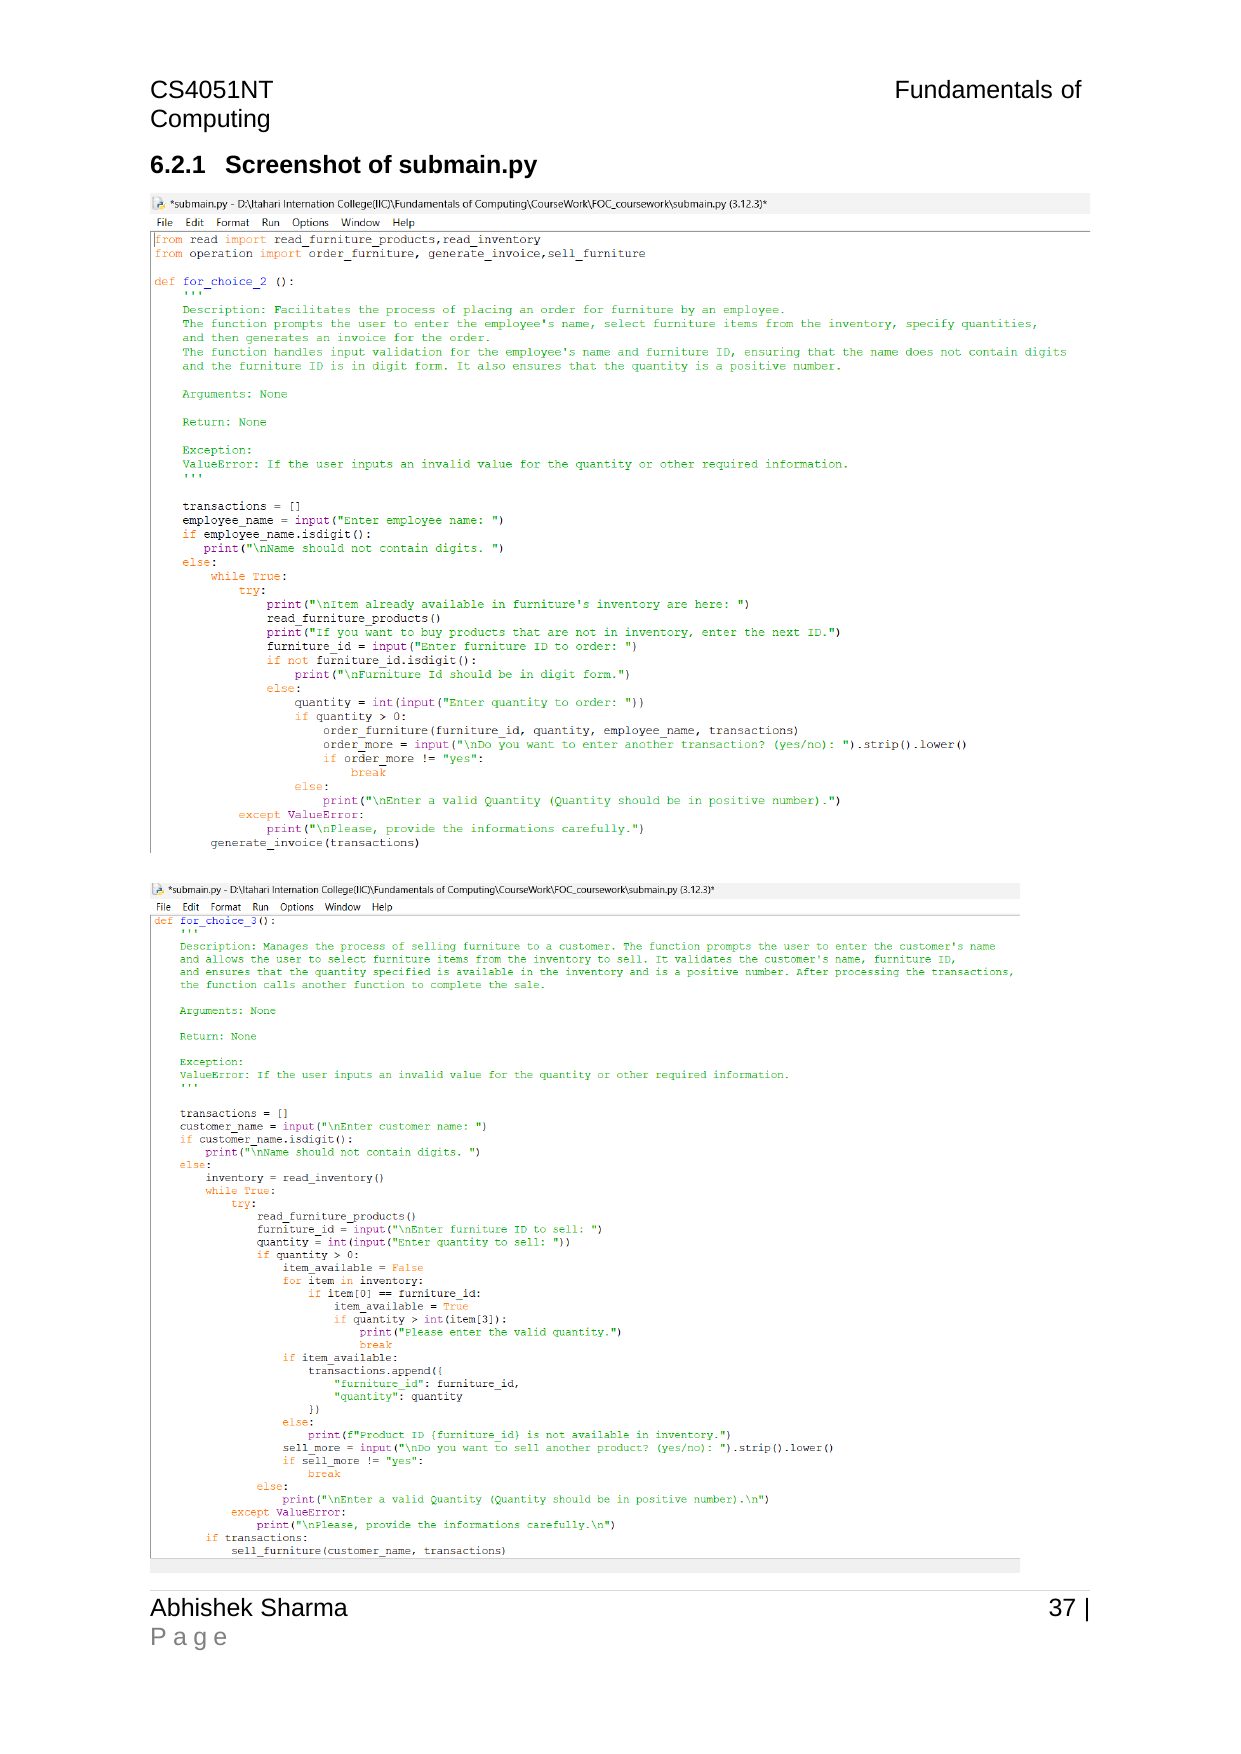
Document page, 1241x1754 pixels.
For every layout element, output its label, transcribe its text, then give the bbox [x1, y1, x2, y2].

picture [150, 193, 1091, 853]
picture [150, 883, 1021, 1573]
subtitle Screenshot of submain.py [150, 150, 1090, 179]
